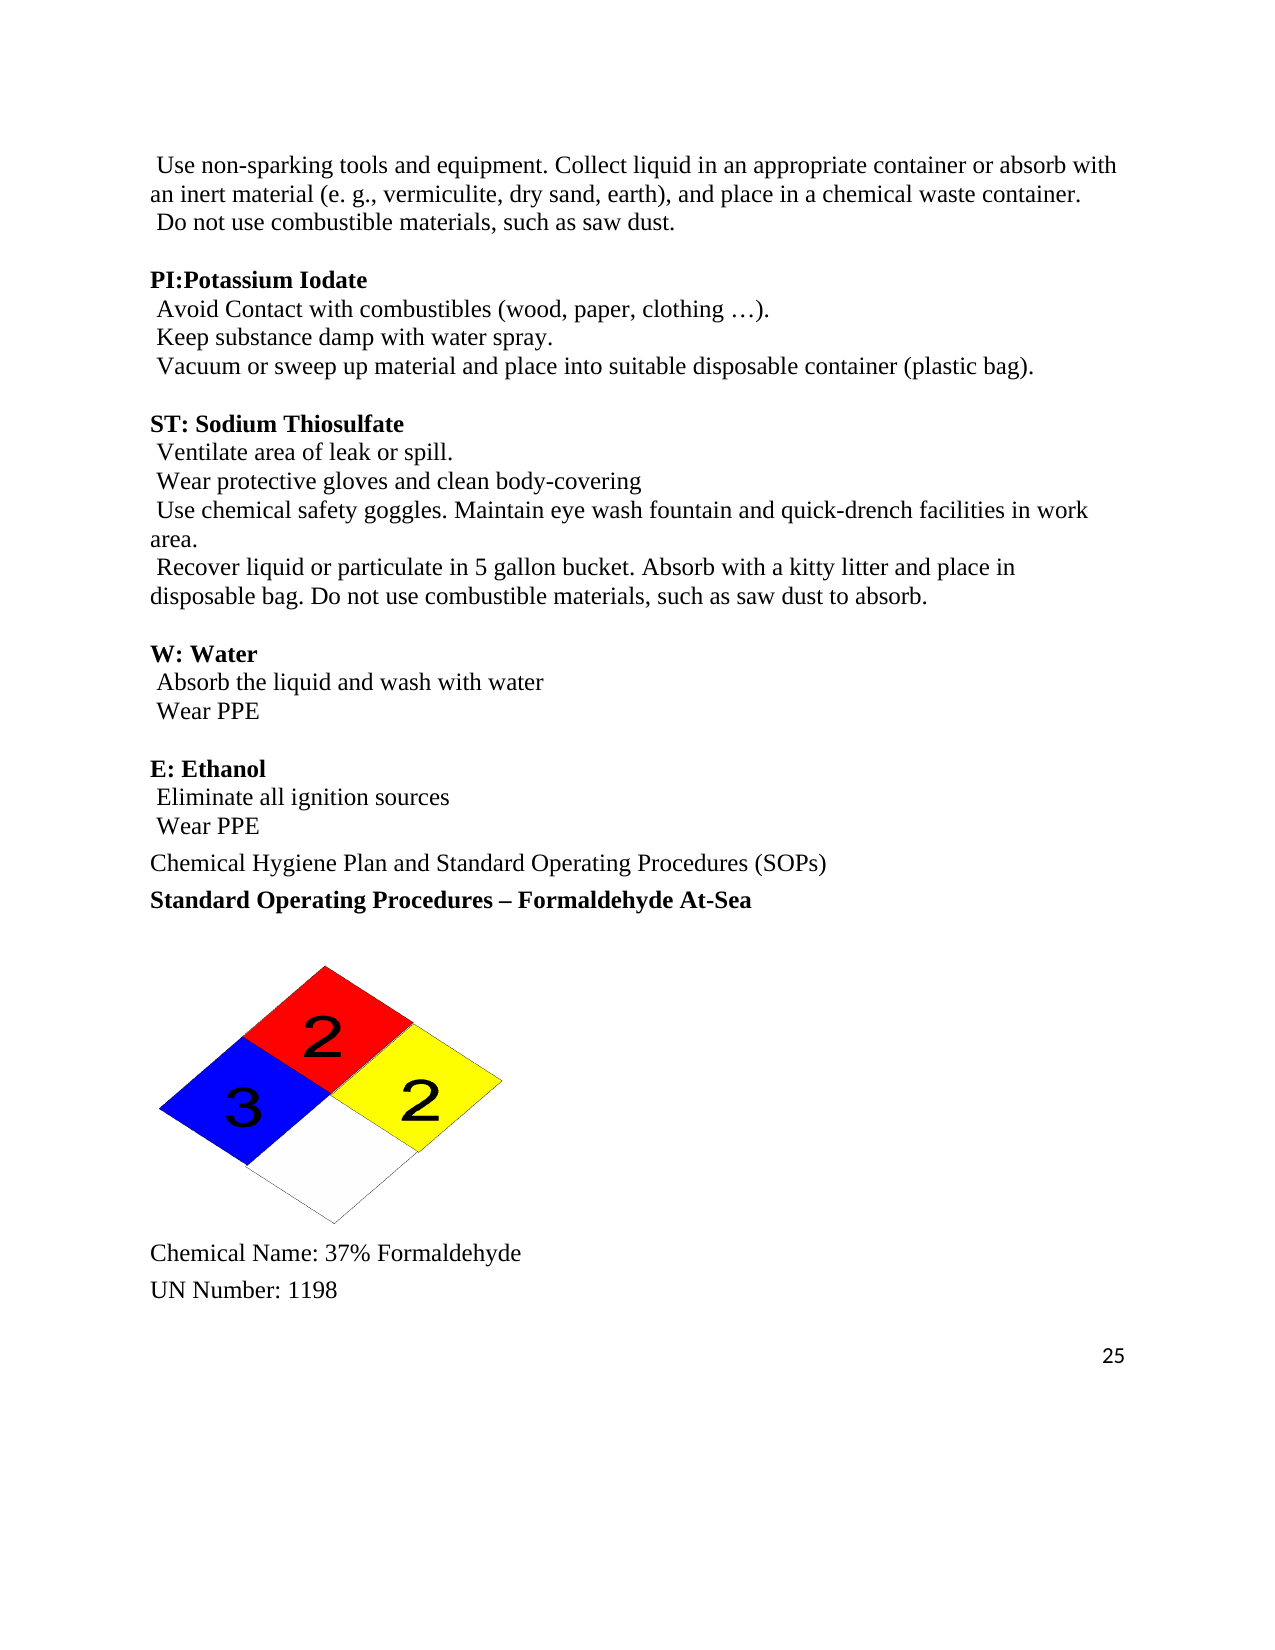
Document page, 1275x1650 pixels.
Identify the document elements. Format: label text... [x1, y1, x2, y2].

text Eliminate all ignition sources [150, 782, 1125, 811]
text Absorb the liquid and wash with water [150, 667, 1125, 696]
text PI:Potassium Iodate [150, 265, 1125, 294]
text Use non-sparking tools and equipment. Collect liquid in an appropriate container or absorb with an inert material (e. g., vermiculite, dry sand, earth), and place in a chemical waste container. [150, 150, 1125, 207]
text E: Ethanol [150, 754, 1125, 782]
text Chemical Hygiene Plan and Standard Operating Procedures (SOPs) [150, 848, 1125, 877]
text Chemical Name: 37% Formaldehyde [150, 1238, 1125, 1267]
text ST: Sodium Thiosulfate [150, 409, 1125, 437]
text Keep substance damp with water spray. [150, 322, 1125, 351]
text Use chemical safety goggles. Maintain eye wash fountain and quick-drench facilities in work area. [150, 495, 1125, 552]
text Do not use combustible materials, such as saw dust. [150, 207, 1125, 236]
text Ventilate area of leak or spill. [150, 437, 1125, 466]
text UN Number: 1198 [150, 1275, 1125, 1304]
text Avoid Contact with combustibles (wood, paper, clothing …). [150, 294, 1125, 322]
picture [150, 959, 511, 1230]
text W: Water [150, 639, 1125, 667]
text Standard Operating Procedures – Formaldehyde At-Sea [150, 885, 1125, 914]
text Wear PPE [150, 696, 1125, 725]
text Wear protective gloves and clean body-covering [150, 466, 1125, 495]
text Wear PPE [150, 811, 1125, 840]
text Recover liquid or particulate in 5 gallon bucket. Absorb with a kitty litter and place in disposable bag. Do not use combustible materials, such as saw dust to absorb. [150, 552, 1125, 610]
text Vacuum or sweep up material and place into suitable disposable container (plastic bag). [150, 351, 1125, 380]
